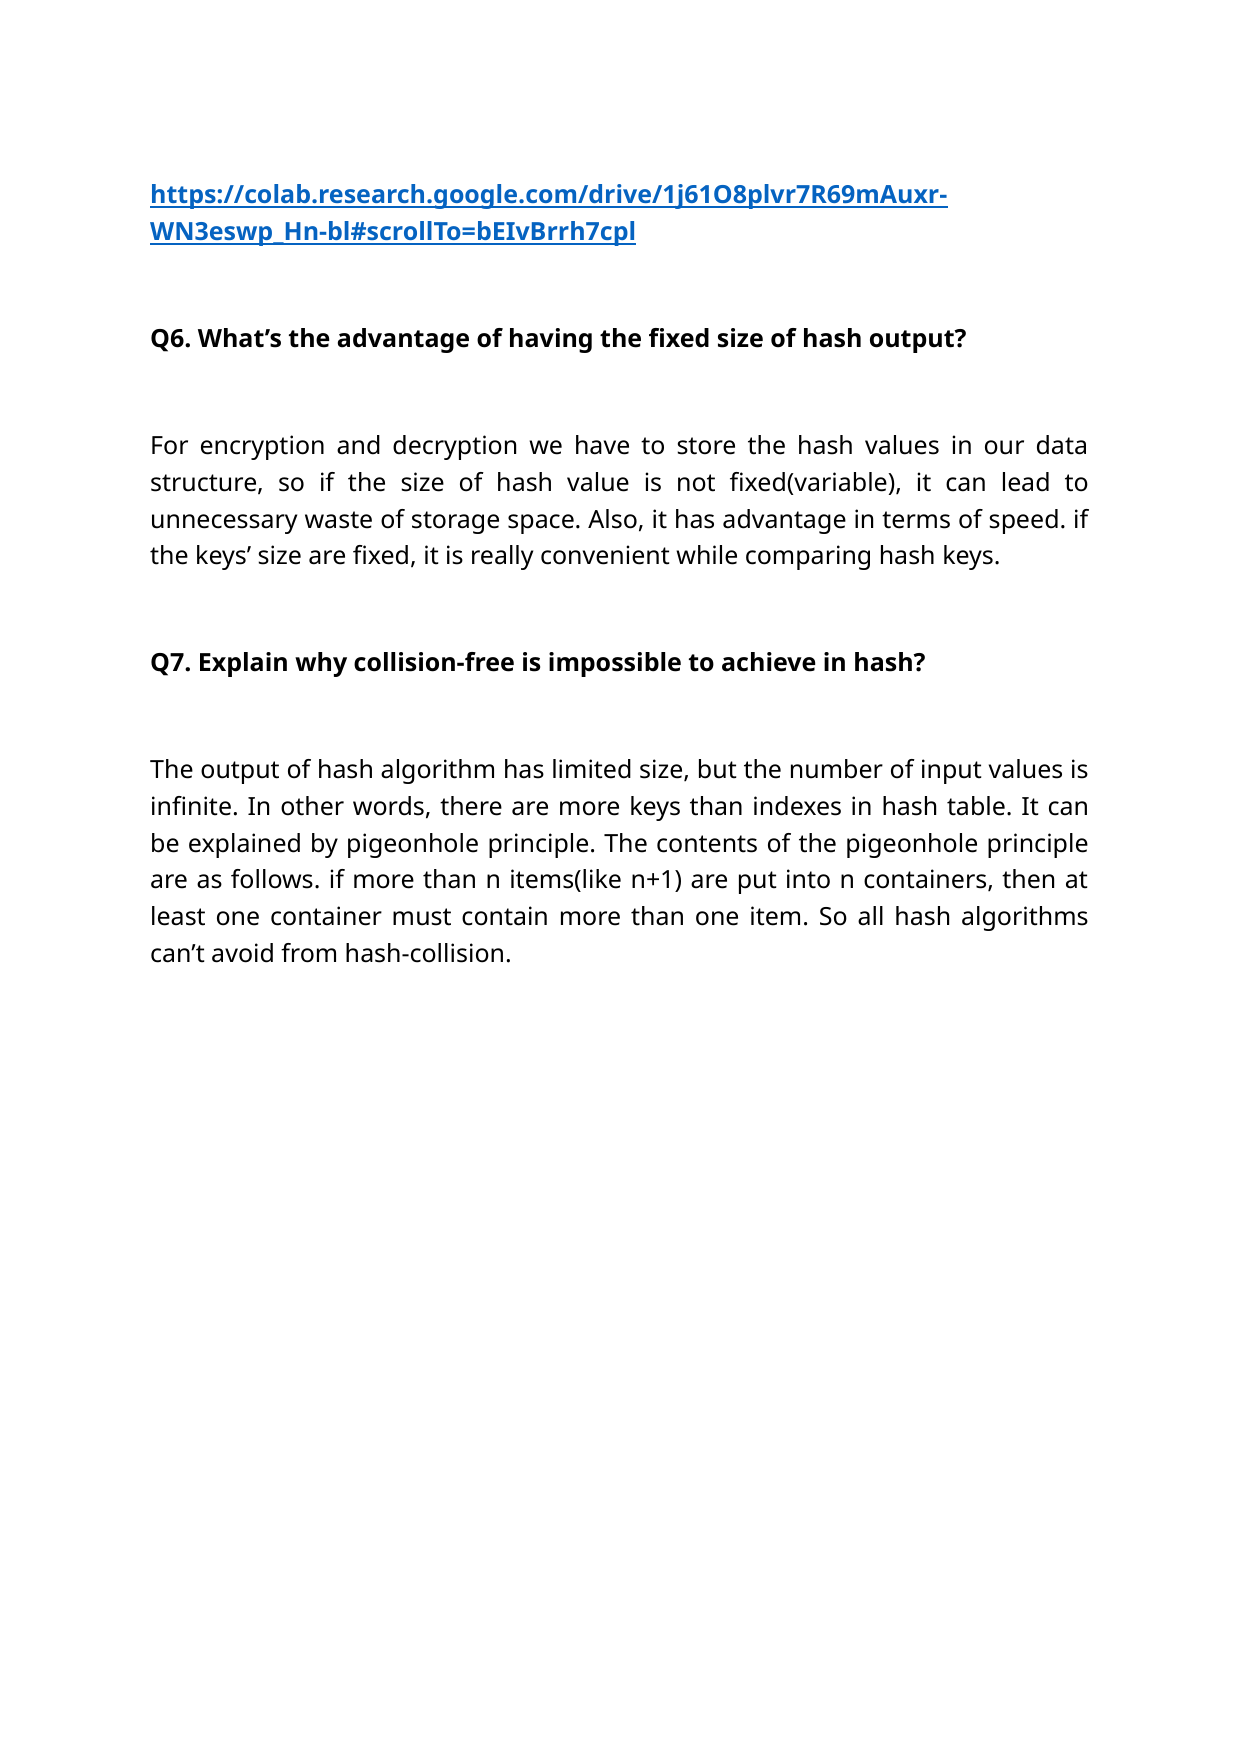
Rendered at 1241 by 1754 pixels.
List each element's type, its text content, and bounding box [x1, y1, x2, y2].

text The output of hash algorithm has limited size, but the number of input values is infinite. In other words, there are more keys than indexes in hash table. It can be explained by pigeonhole principle. The contents of the pigeonhole principle are as follows. if more than n items(like n+1) are put into n containers, then at least one container must contain more than one item. So all hash algorithms can’t avoid from hash-collision. [150, 752, 1090, 970]
text Q6. What’s the advantage of having the fixed size of hash output? [150, 321, 1090, 355]
text https://colab.research.google.com/drive/1j61O8plvr7R69mAuxr-WN3eswp_Hn-bl#scrollTo=bEIvBrrh7cpl [150, 177, 1090, 248]
text For encryption and decryption we have to store the hash values in our data structure, so if the size of hash value is not fixed(variable), it can lead to unnecessary waste of storage space. Also, it has advantage in terms of speed. if the keys’ size are fixed, it is really convenient while comparing hash keys. [150, 428, 1090, 572]
text Q7. Explain why collision-free is impossible to achieve in hash? [150, 645, 1090, 679]
